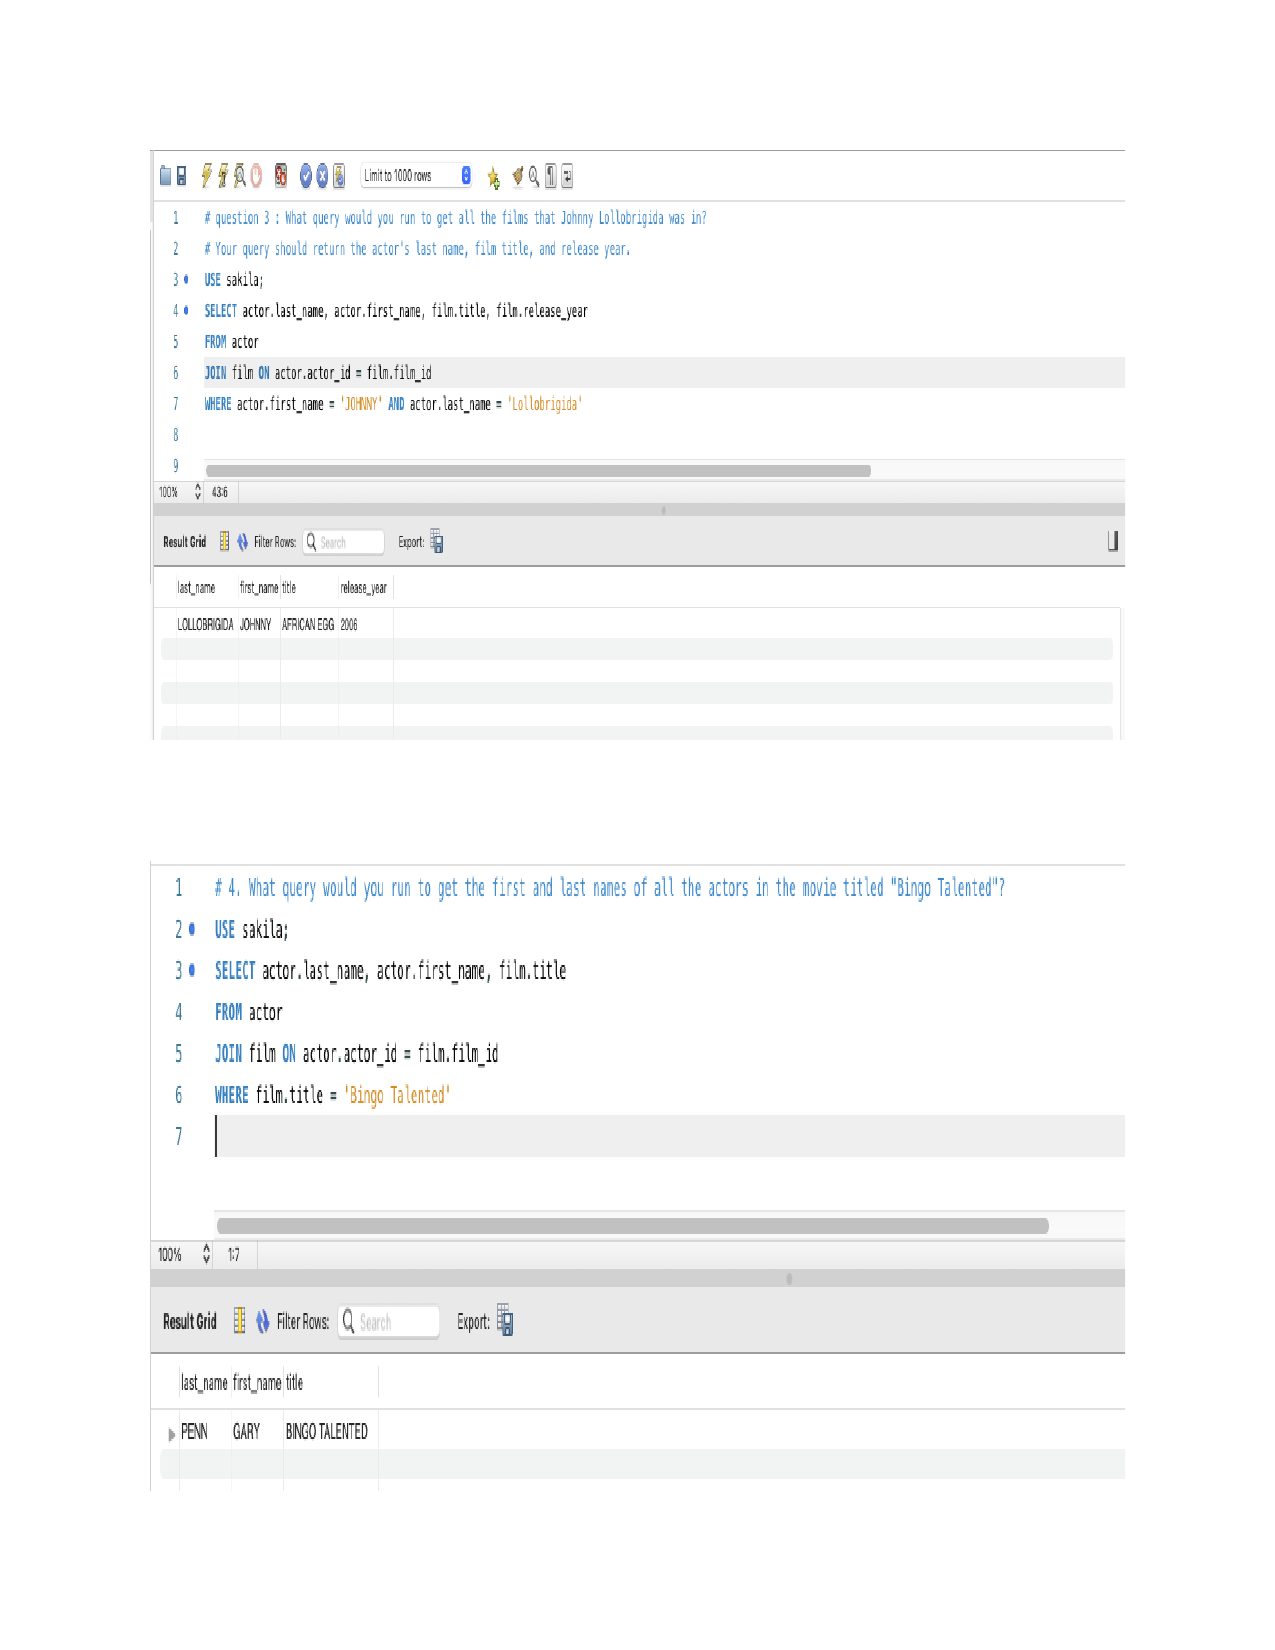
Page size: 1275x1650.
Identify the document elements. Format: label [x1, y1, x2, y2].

picture [150, 150, 1125, 740]
picture [150, 861, 1125, 1491]
